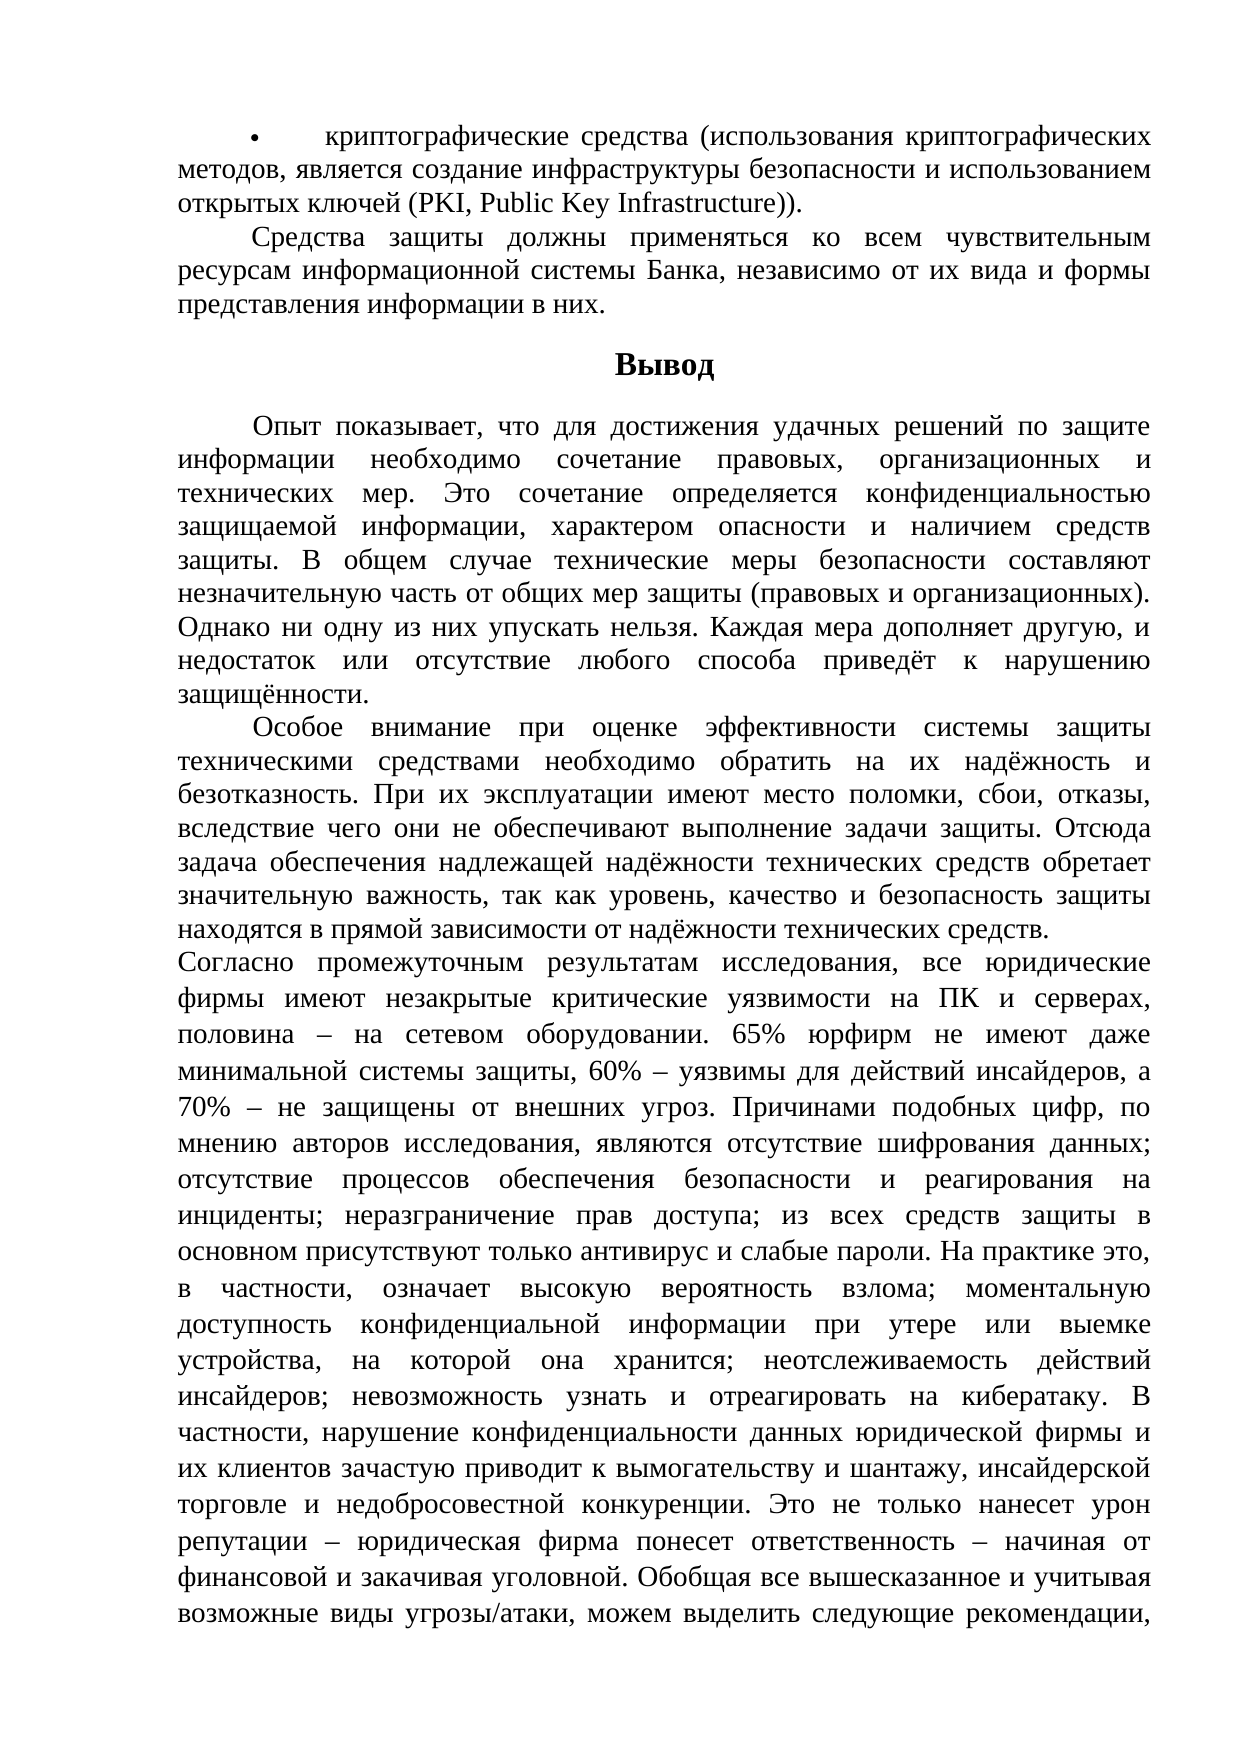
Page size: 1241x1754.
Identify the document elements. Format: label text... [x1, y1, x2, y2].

subtitle Вывод [177, 344, 1152, 383]
text Средства защиты должны применяться ко всем чувствительным ресурсам информационной системы Банка, независимо от их вида и формы представления информации в них. [177, 219, 1152, 319]
text Опыт показывает, что для достижения удачных решений по защите информации необходимо сочетание правовых, организационных и технических мер. Это сочетание определяется конфиденциальностью защищаемой информации, характером опасности и наличием средств защиты. В общем случае технические меры безопасности составляют незначительную часть от общих мер защиты (правовых и организационных). Однако ни одну из них упускать нельзя. Каждая мера дополняет другую, и недостаток или отсутствие любого способа приведёт к нарушению защищённости. [177, 408, 1152, 709]
text Особое внимание при оценке эффективности системы защиты техническими средствами необходимо обратить на их надёжность и безотказность. При их эксплуатации имеют место поломки, сбои, отказы, вследствие чего они не обеспечивают выполнение задачи защиты. Отсюда задача обеспечения надлежащей надёжности технических средств обретает значительную важность, так как уровень, качество и безопасность защиты находятся в прямой зависимости от надёжности технических средств. [177, 709, 1152, 944]
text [177, 944, 1152, 1628]
list криптографические средства (использования криптографических методов, является создание инфраструктуры безопасности и использованием открытых ключей (PKI, Public Key Infrastructure)). [177, 118, 1152, 219]
